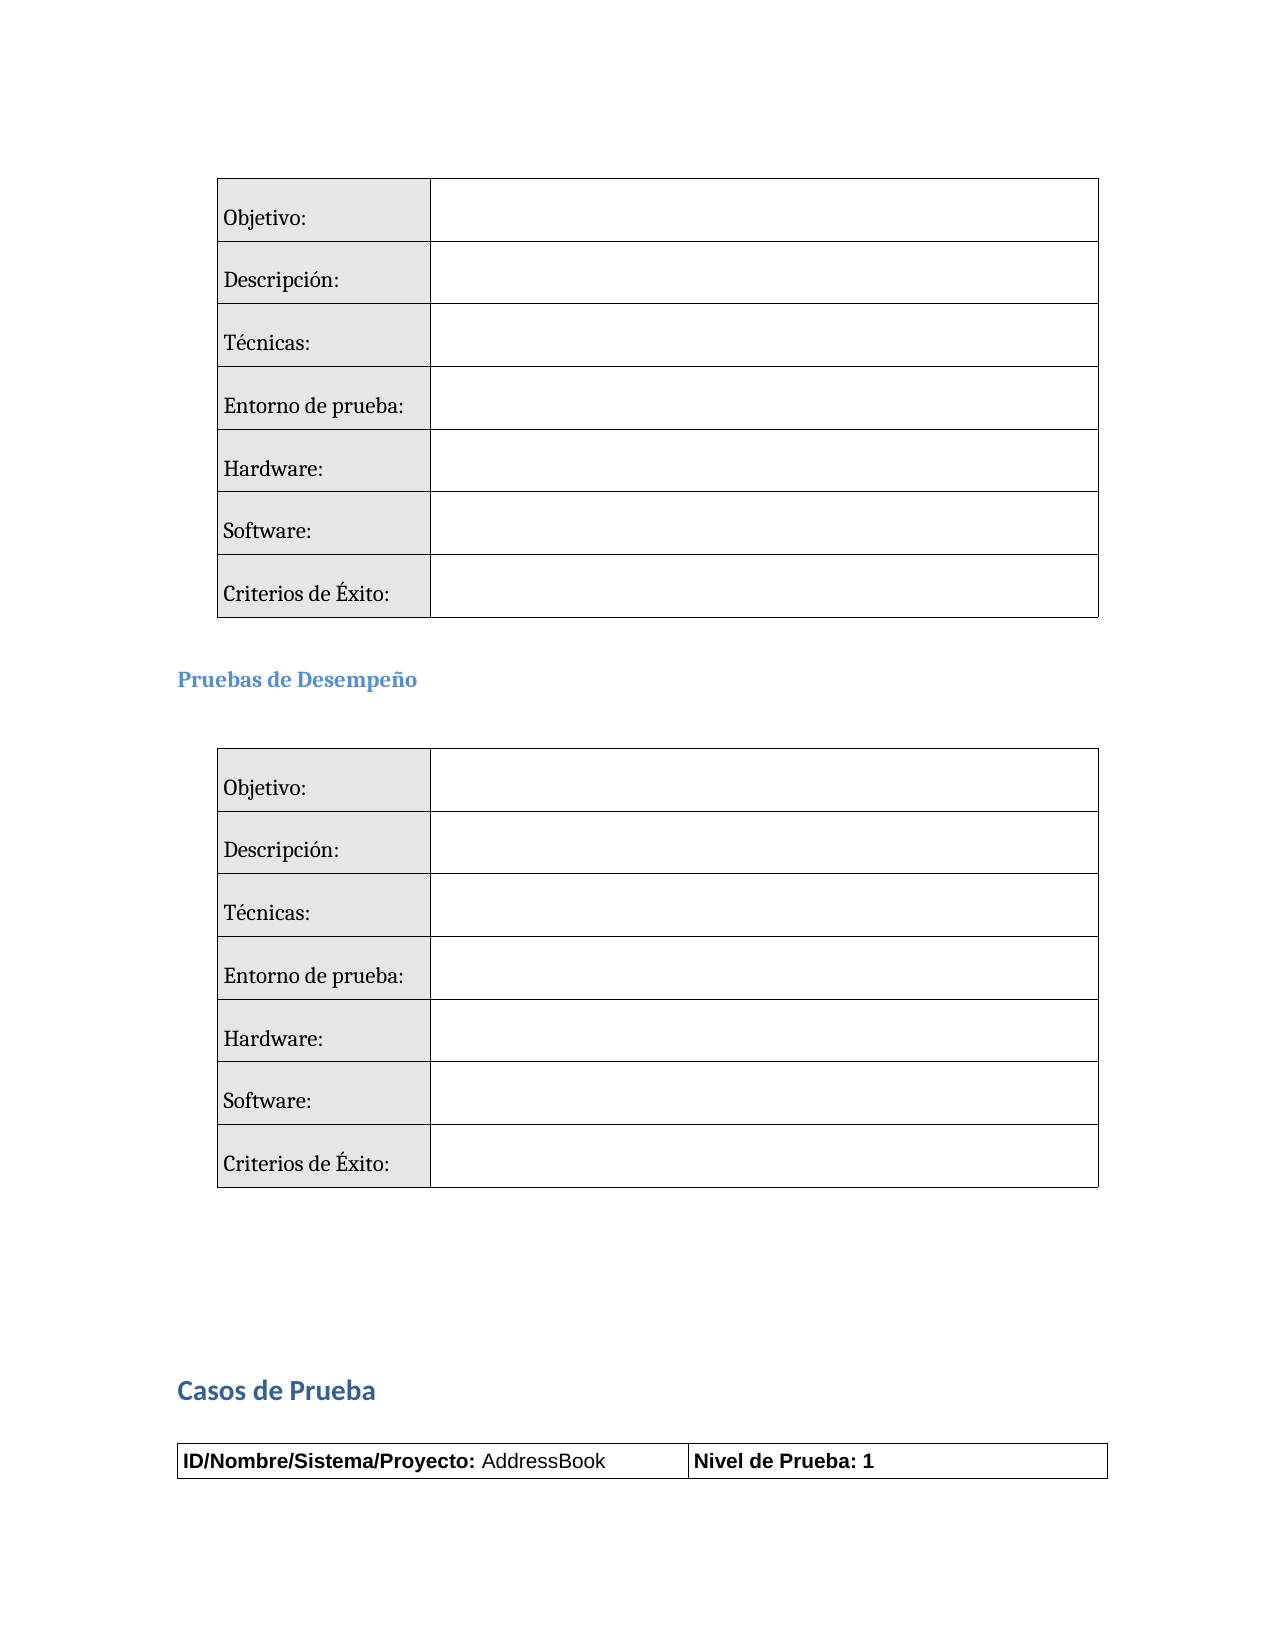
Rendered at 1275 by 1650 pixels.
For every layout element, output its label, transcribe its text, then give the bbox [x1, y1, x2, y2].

table_header [431, 179, 1098, 241]
table_cell Descripción: [218, 242, 430, 303]
table_header Nivel de Prueba: 1 [689, 1444, 1107, 1478]
table_cell [431, 430, 1098, 491]
table_cell [431, 1000, 1098, 1061]
table_cell [431, 304, 1098, 366]
table_header ID/Nombre/Sistema/Proyecto: AddressBook [178, 1444, 688, 1478]
table_cell Hardware: [218, 1000, 430, 1061]
table_cell [431, 874, 1098, 936]
table_cell Técnicas: [218, 304, 430, 366]
table_cell Descripción: [218, 812, 430, 873]
table_cell [431, 1062, 1098, 1124]
table_cell Software: [218, 492, 430, 554]
table_cell Hardware: [218, 430, 430, 491]
table_cell [431, 812, 1098, 873]
text Casos de Prueba [177, 1372, 1098, 1408]
table_header Objetivo: [218, 749, 430, 811]
table_cell Criterios de Éxito: [218, 1125, 430, 1187]
table_cell Software: [218, 1062, 430, 1124]
table_cell [431, 937, 1098, 999]
text Pruebas de Desempeño [177, 667, 1098, 693]
table_cell [431, 242, 1098, 303]
table_cell Entorno de prueba: [218, 937, 430, 999]
table_cell [431, 555, 1098, 617]
table_cell [431, 492, 1098, 554]
table_cell Técnicas: [218, 874, 430, 936]
table_header [431, 749, 1098, 811]
table_cell [431, 1125, 1098, 1187]
table_cell [431, 367, 1098, 429]
table_header Objetivo: [218, 179, 430, 241]
table_cell Criterios de Éxito: [218, 555, 430, 617]
table_cell Entorno de prueba: [218, 367, 430, 429]
